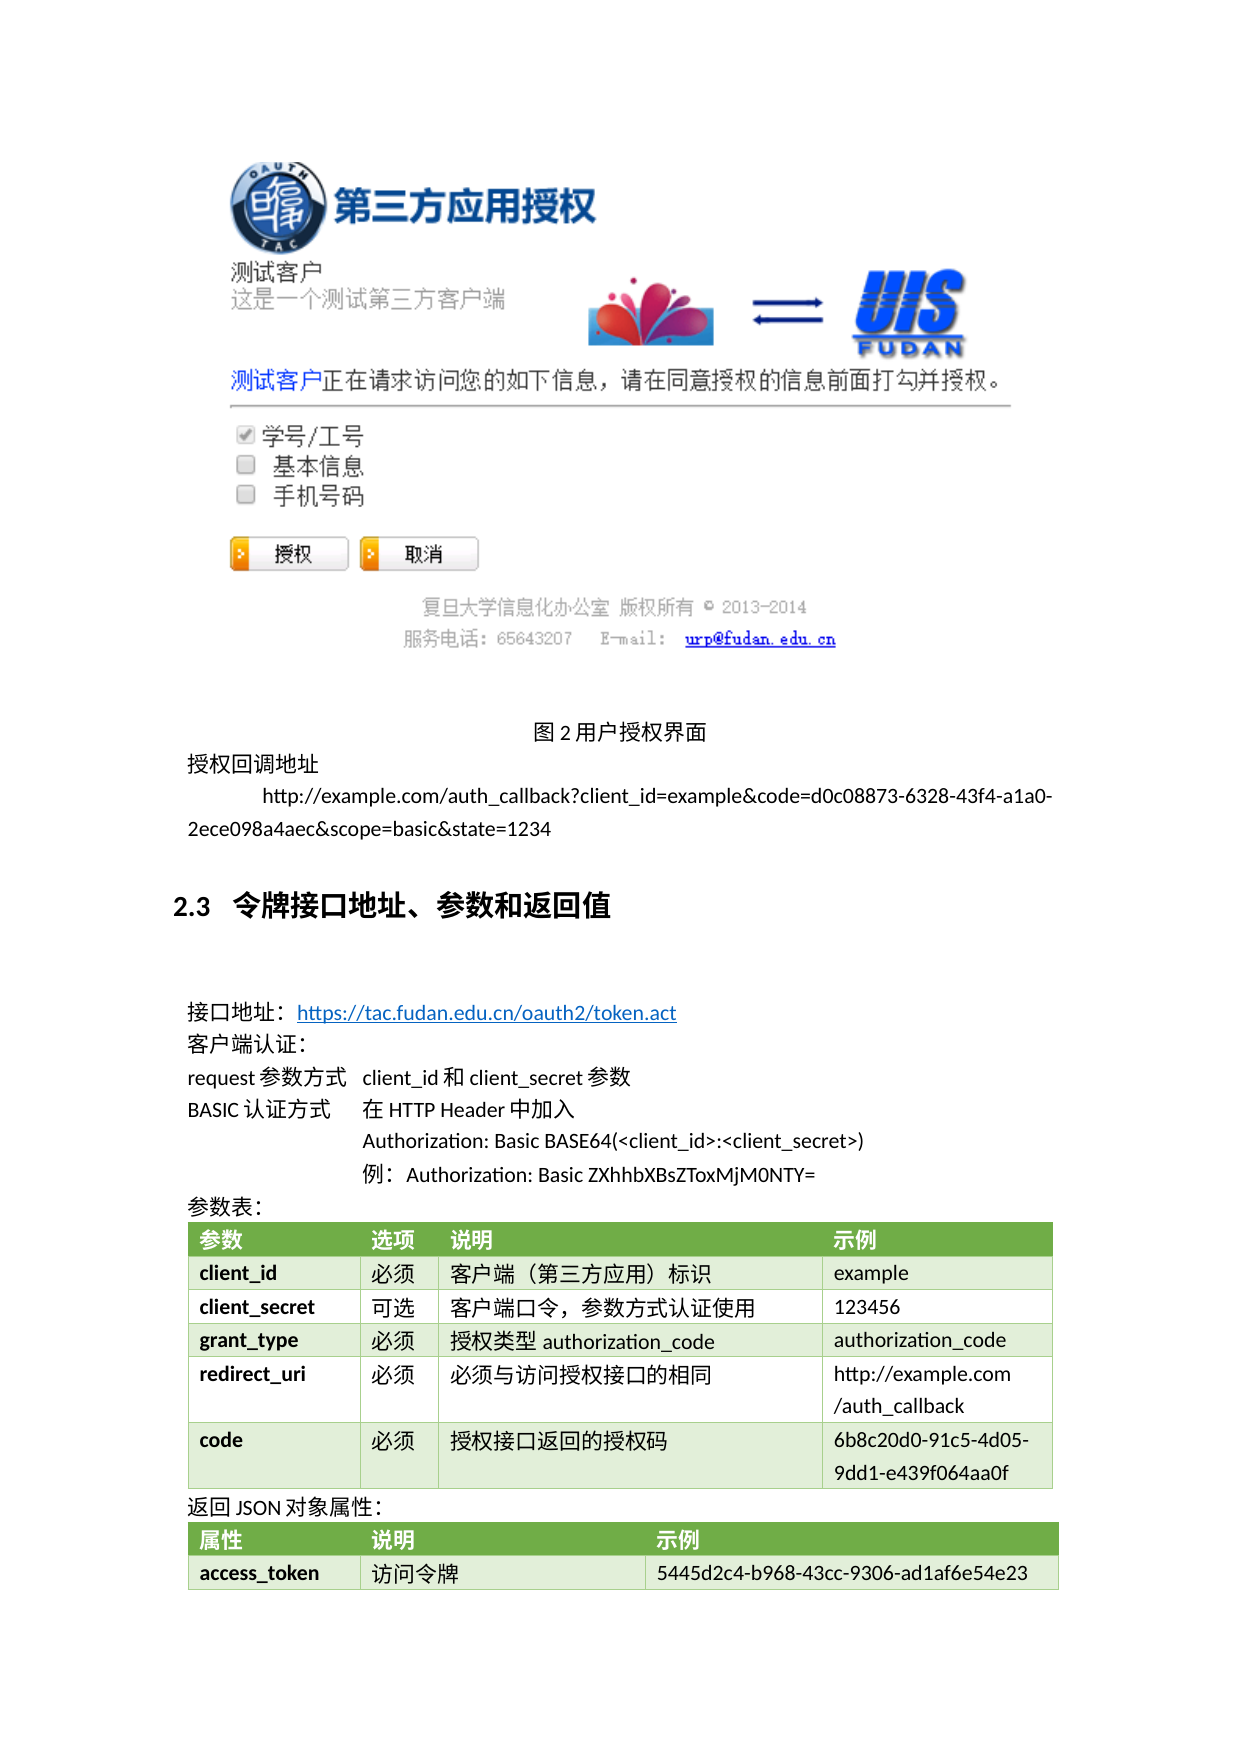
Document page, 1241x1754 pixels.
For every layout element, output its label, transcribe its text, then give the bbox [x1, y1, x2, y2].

table_cell authorization_code [823, 1324, 1052, 1356]
table_cell redirect_uri [189, 1357, 360, 1422]
table_cell example [823, 1257, 1052, 1289]
table_cell 授权接口返回的授权码 [439, 1423, 822, 1488]
table_cell client_id [189, 1257, 360, 1289]
text Authorization: Basic BASE64(<client_id>:<client_secret>) [319, 1124, 1053, 1157]
table_header 说明 [439, 1223, 822, 1256]
text 参数表： [187, 1189, 1053, 1222]
table_cell 授权类型 authorization_code [439, 1324, 822, 1356]
table_header 示例 [646, 1523, 1058, 1555]
text 图2 用户授权界面 [187, 714, 1053, 747]
text 客户端认证： [187, 1027, 1053, 1059]
table_cell 必须 [361, 1257, 438, 1289]
table_cell 必须 [361, 1357, 438, 1422]
table_header 选项 [361, 1223, 438, 1256]
picture [221, 162, 1019, 698]
table_cell http://example.com /auth_callback [823, 1357, 1052, 1422]
table_cell client_secret [189, 1290, 360, 1323]
table_header 参数 [189, 1223, 360, 1256]
table_cell access_token [189, 1556, 360, 1589]
table_cell 访问令牌 [361, 1556, 645, 1589]
table_cell 123456 [823, 1290, 1052, 1323]
text http://example.com/auth_callback?client_id=example&code=d0c08873-6328-43f4-a1a0-2ece098a4aec&scope=basic&state=1234 [187, 779, 1053, 844]
table_header 说明 [361, 1523, 645, 1555]
table_cell 6b8c20d0-91c5-4d05-9dd1-e439f064aa0f [823, 1423, 1052, 1488]
text 例：Authorization: Basic ZXhhbXBsZToxMjM0NTY= [319, 1157, 1053, 1189]
table_cell 客户端口令，参数方式认证使用 [439, 1290, 822, 1323]
table_cell 5445d2c4-b968-43cc-9306-ad1af6e54e23 [646, 1556, 1058, 1589]
table_cell 必须 [361, 1423, 438, 1488]
text 授权回调地址 [187, 747, 1053, 779]
table_cell 必须与访问授权接口的相同 [439, 1357, 822, 1422]
text request参数方式 client_id和client_secret参数 [187, 1059, 1053, 1092]
table_cell 可选 [361, 1290, 438, 1323]
table_header 属性 [189, 1523, 360, 1555]
table_header 示例 [823, 1223, 1052, 1256]
table_cell 必须 [361, 1324, 438, 1356]
table_cell 客户端（第三方应用）标识 [439, 1257, 822, 1289]
text 接口地址：https://tac.fudan.edu.cn/oauth2/token.act [187, 994, 1053, 1027]
text BASIC认证方式 在HTTP Header中加入 [187, 1092, 1053, 1124]
table_cell grant_type [189, 1324, 360, 1356]
text 返回JSON对象属性： [187, 1489, 1053, 1522]
subtitle 令牌接口地址、参数和返回值 [173, 872, 1053, 937]
table_cell code [189, 1423, 360, 1488]
